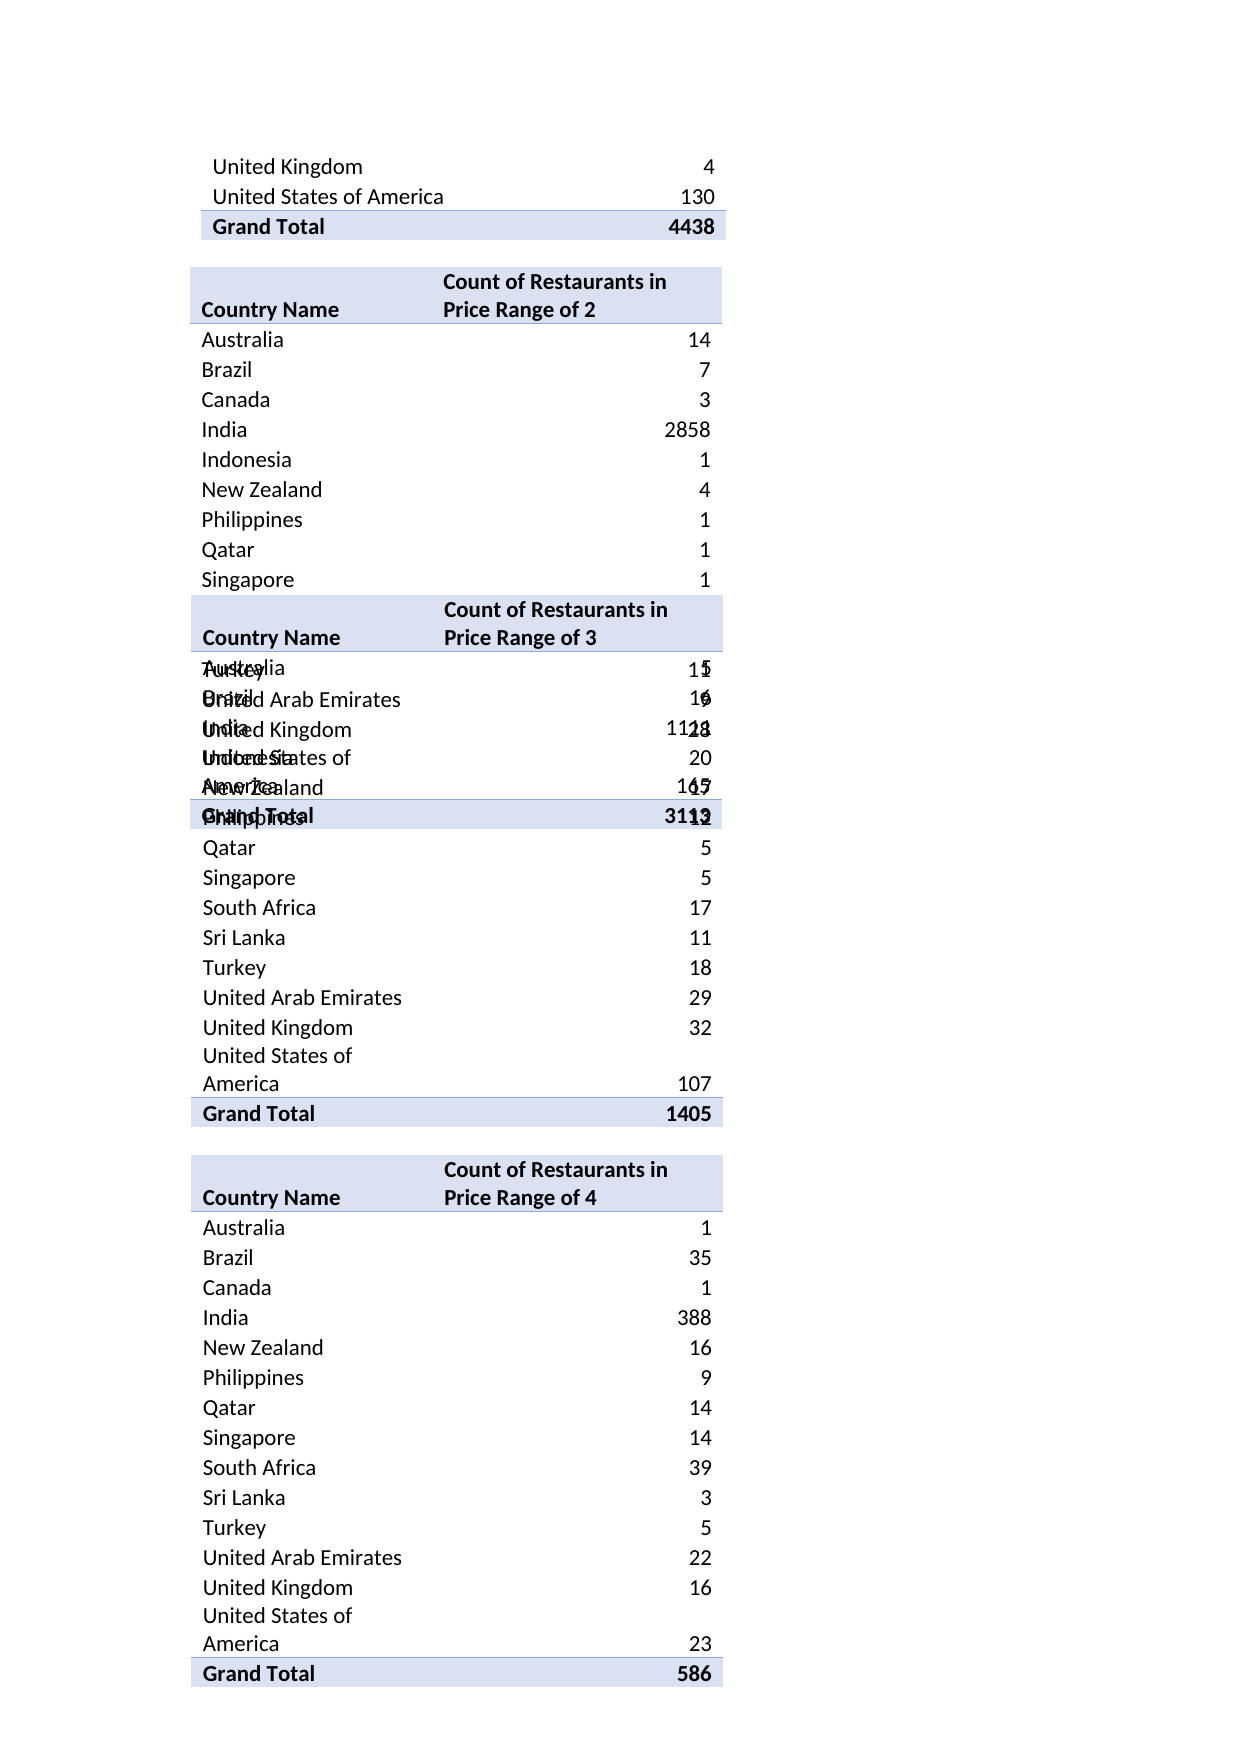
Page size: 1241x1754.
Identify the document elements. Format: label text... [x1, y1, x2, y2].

table_cell South Africa [191, 891, 433, 921]
table_cell Philippines [190, 503, 432, 533]
table_cell Grand Total [191, 1658, 433, 1687]
table_cell 1 [433, 1271, 723, 1301]
table_cell 23 [433, 1601, 723, 1657]
table_cell Qatar [190, 533, 432, 563]
table_cell 14 [433, 1391, 723, 1421]
table_cell Philippines [191, 801, 433, 831]
table_cell 32 [433, 1011, 723, 1041]
table_cell 3 [433, 1481, 723, 1511]
table_cell United Kingdom [191, 1571, 433, 1601]
table_cell Turkey [191, 951, 433, 981]
table_cell United States of America [191, 1601, 433, 1657]
table_cell 7 [432, 353, 722, 383]
table_cell Qatar [191, 1391, 433, 1421]
table_cell 4438 [463, 211, 726, 240]
table_cell New Zealand [191, 1331, 433, 1361]
table_cell 2858 [432, 413, 722, 443]
table_cell 1 [433, 1212, 723, 1241]
table_cell 4 [432, 473, 722, 503]
table_cell Brazil [191, 1241, 433, 1271]
table_cell 5 [433, 1511, 723, 1541]
table_cell 9 [433, 1361, 723, 1391]
table_cell New Zealand [190, 473, 432, 503]
table_cell Brazil [190, 353, 432, 383]
table_header Country Name [190, 267, 432, 323]
table_cell 17 [433, 771, 723, 801]
table_cell 5 [433, 861, 723, 891]
table_cell Turkey [191, 1511, 433, 1541]
table_cell United Arab Emirates [191, 1541, 433, 1571]
table_cell India [190, 413, 432, 443]
table_cell 14 [432, 324, 722, 353]
table_cell Brazil [191, 681, 433, 711]
table_cell Indonesia [191, 741, 433, 771]
table_cell United States of America [201, 180, 463, 210]
table_cell New Zealand [191, 771, 433, 801]
table_cell Australia [191, 1212, 433, 1241]
table_cell 1111 [433, 711, 723, 741]
table_cell 22 [433, 1541, 723, 1571]
table_cell 5 [433, 831, 723, 861]
table_cell 586 [433, 1658, 723, 1687]
table_cell 12 [433, 801, 723, 831]
table_cell 39 [433, 1451, 723, 1481]
table_header Count of Restaurants in Price Range of 2 [432, 267, 722, 323]
table_cell 1 [432, 533, 722, 563]
table_cell Indonesia [190, 443, 432, 473]
table_cell 17 [433, 891, 723, 921]
table_cell 14 [433, 1421, 723, 1451]
table_cell Sri Lanka [191, 921, 433, 951]
table_cell 35 [433, 1241, 723, 1271]
table_cell India [191, 1301, 433, 1331]
table_cell 16 [433, 1331, 723, 1361]
table_cell 11 [433, 921, 723, 951]
table_cell 107 [433, 1041, 723, 1097]
table_cell Grand Total [191, 1098, 433, 1127]
table_cell 16 [433, 681, 723, 711]
table_cell Canada [190, 383, 432, 413]
table_cell 1405 [433, 1098, 723, 1127]
table_cell 130 [463, 180, 726, 210]
table_cell 20 [433, 741, 723, 771]
table_cell 1 [432, 503, 722, 533]
table_cell 18 [433, 951, 723, 981]
table_cell Australia [190, 324, 432, 353]
table_header Count of Restaurants in Price Range of 3 [433, 595, 723, 651]
table_cell United Kingdom [191, 1011, 433, 1041]
table_cell United Arab Emirates [191, 981, 433, 1011]
table_cell Qatar [191, 831, 433, 861]
table_cell South Africa [191, 1451, 433, 1481]
table_cell 5 [433, 652, 723, 681]
table_cell Singapore [190, 563, 432, 593]
table_cell Philippines [191, 1361, 433, 1391]
table_cell 1 [432, 563, 722, 593]
table_header Country Name [191, 595, 433, 651]
table_cell 3 [432, 383, 722, 413]
table_cell 388 [433, 1301, 723, 1331]
table_header Country Name [191, 1155, 433, 1211]
table_cell 4 [463, 150, 726, 180]
table_cell Singapore [191, 861, 433, 891]
table_cell Australia [191, 652, 433, 681]
table_cell Singapore [191, 1421, 433, 1451]
table_cell Sri Lanka [191, 1481, 433, 1511]
table_cell 1 [432, 443, 722, 473]
table_cell Canada [191, 1271, 433, 1301]
table_header Count of Restaurants in Price Range of 4 [433, 1155, 723, 1211]
table_cell India [191, 711, 433, 741]
table_cell United States of America [191, 1041, 433, 1097]
table_cell 29 [433, 981, 723, 1011]
table_cell 16 [433, 1571, 723, 1601]
table_cell Grand Total [201, 211, 463, 240]
table_cell United Kingdom [201, 150, 463, 180]
